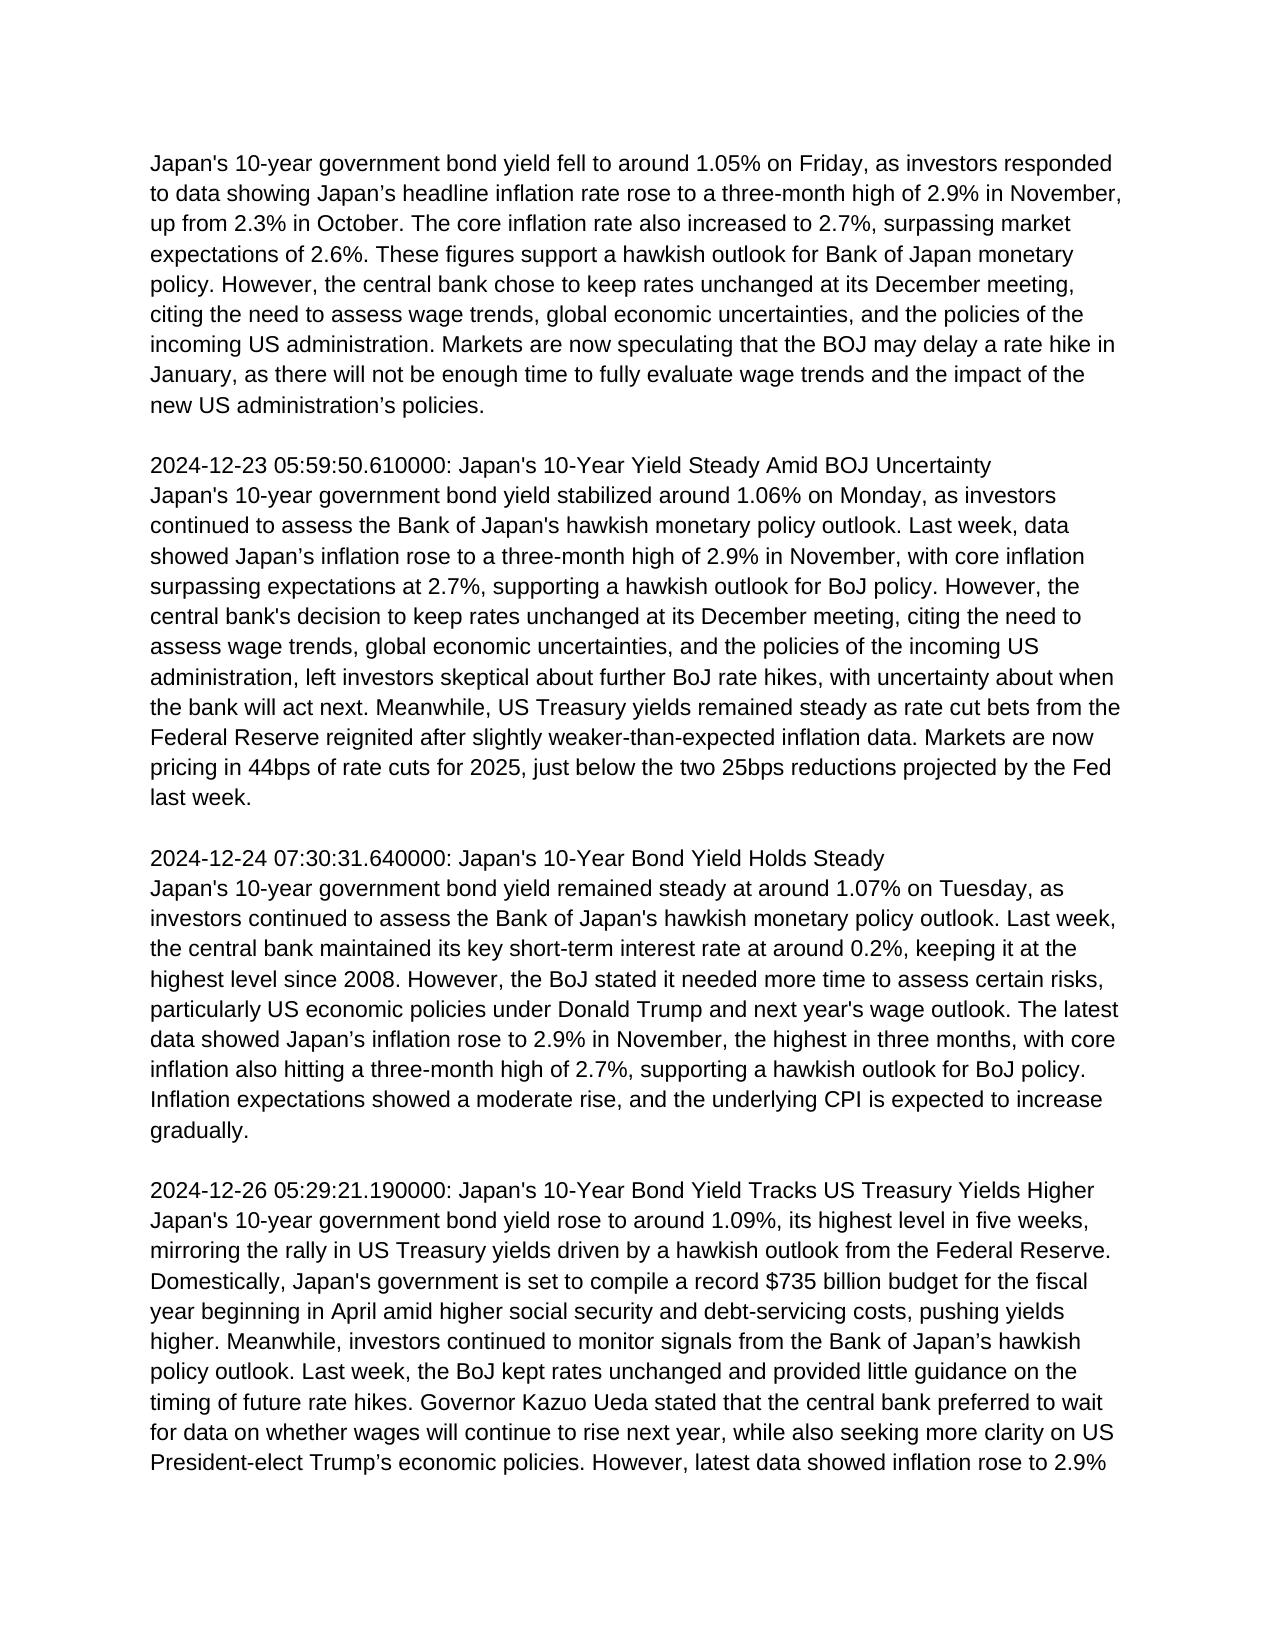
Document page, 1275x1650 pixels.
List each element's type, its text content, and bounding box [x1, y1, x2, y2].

text 2024-12-26 05:29:21.190000: Japan's 10-Year Bond Yield Tracks US Treasury Yields Higher [150, 1177, 1125, 1203]
text 2024-12-23 05:59:50.610000: Japan's 10-Year Yield Steady Amid BOJ Uncertainty [150, 452, 1125, 478]
text Japan's 10-year government bond yield fell to around 1.05% on Friday, as investors responded to data showing Japan’s headline inflation rate rose to a three-month high of 2.9% in November, up from 2.3% in October. The core inflation rate also increased to 2.7%, surpassing market expectations of 2.6%. These figures support a hawkish outlook for Bank of Japan monetary policy. However, the central bank chose to keep rates unchanged at its December meeting, citing the need to assess wage trends, global economic uncertainties, and the policies of the incoming US administration. Markets are now speculating that the BOJ may delay a rate hike in January, as there will not be enough time to fully evaluate wage trends and the impact of the new US administration’s policies. [150, 150, 1125, 418]
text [150, 1207, 1125, 1475]
text Japan's 10-year government bond yield remained steady at around 1.07% on Tuesday, as investors continued to assess the Bank of Japan's hawkish monetary policy outlook. Last week, the central bank maintained its key short-term interest rate at around 0.2%, keeping it at the highest level since 2008. However, the BoJ stated it needed more time to assess certain risks, particularly US economic policies under Donald Trump and next year's wage outlook. The latest data showed Japan’s inflation rose to 2.9% in November, the highest in three months, with core inflation also hitting a three-month high of 2.7%, supporting a hawkish outlook for BoJ policy. Inflation expectations showed a moderate rise, and the underlying CPI is expected to increase gradually. [150, 875, 1125, 1143]
text 2024-12-24 07:30:31.640000: Japan's 10-Year Bond Yield Holds Steady [150, 845, 1125, 871]
text Japan's 10-year government bond yield stabilized around 1.06% on Monday, as investors continued to assess the Bank of Japan's hawkish monetary policy outlook. Last week, data showed Japan’s inflation rose to a three-month high of 2.9% in November, with core inflation surpassing expectations at 2.7%, supporting a hawkish outlook for BoJ policy. However, the central bank's decision to keep rates unchanged at its December meeting, citing the need to assess wage trends, global economic uncertainties, and the policies of the incoming US administration, left investors skeptical about further BoJ rate hikes, with uncertainty about when the bank will act next. Meanwhile, US Treasury yields remained steady as rate cut bets from the Federal Reserve reignited after slightly weaker-than-expected inflation data. Markets are now pricing in 44bps of rate cuts for 2025, just below the two 25bps reductions projected by the Fed last week. [150, 482, 1125, 811]
